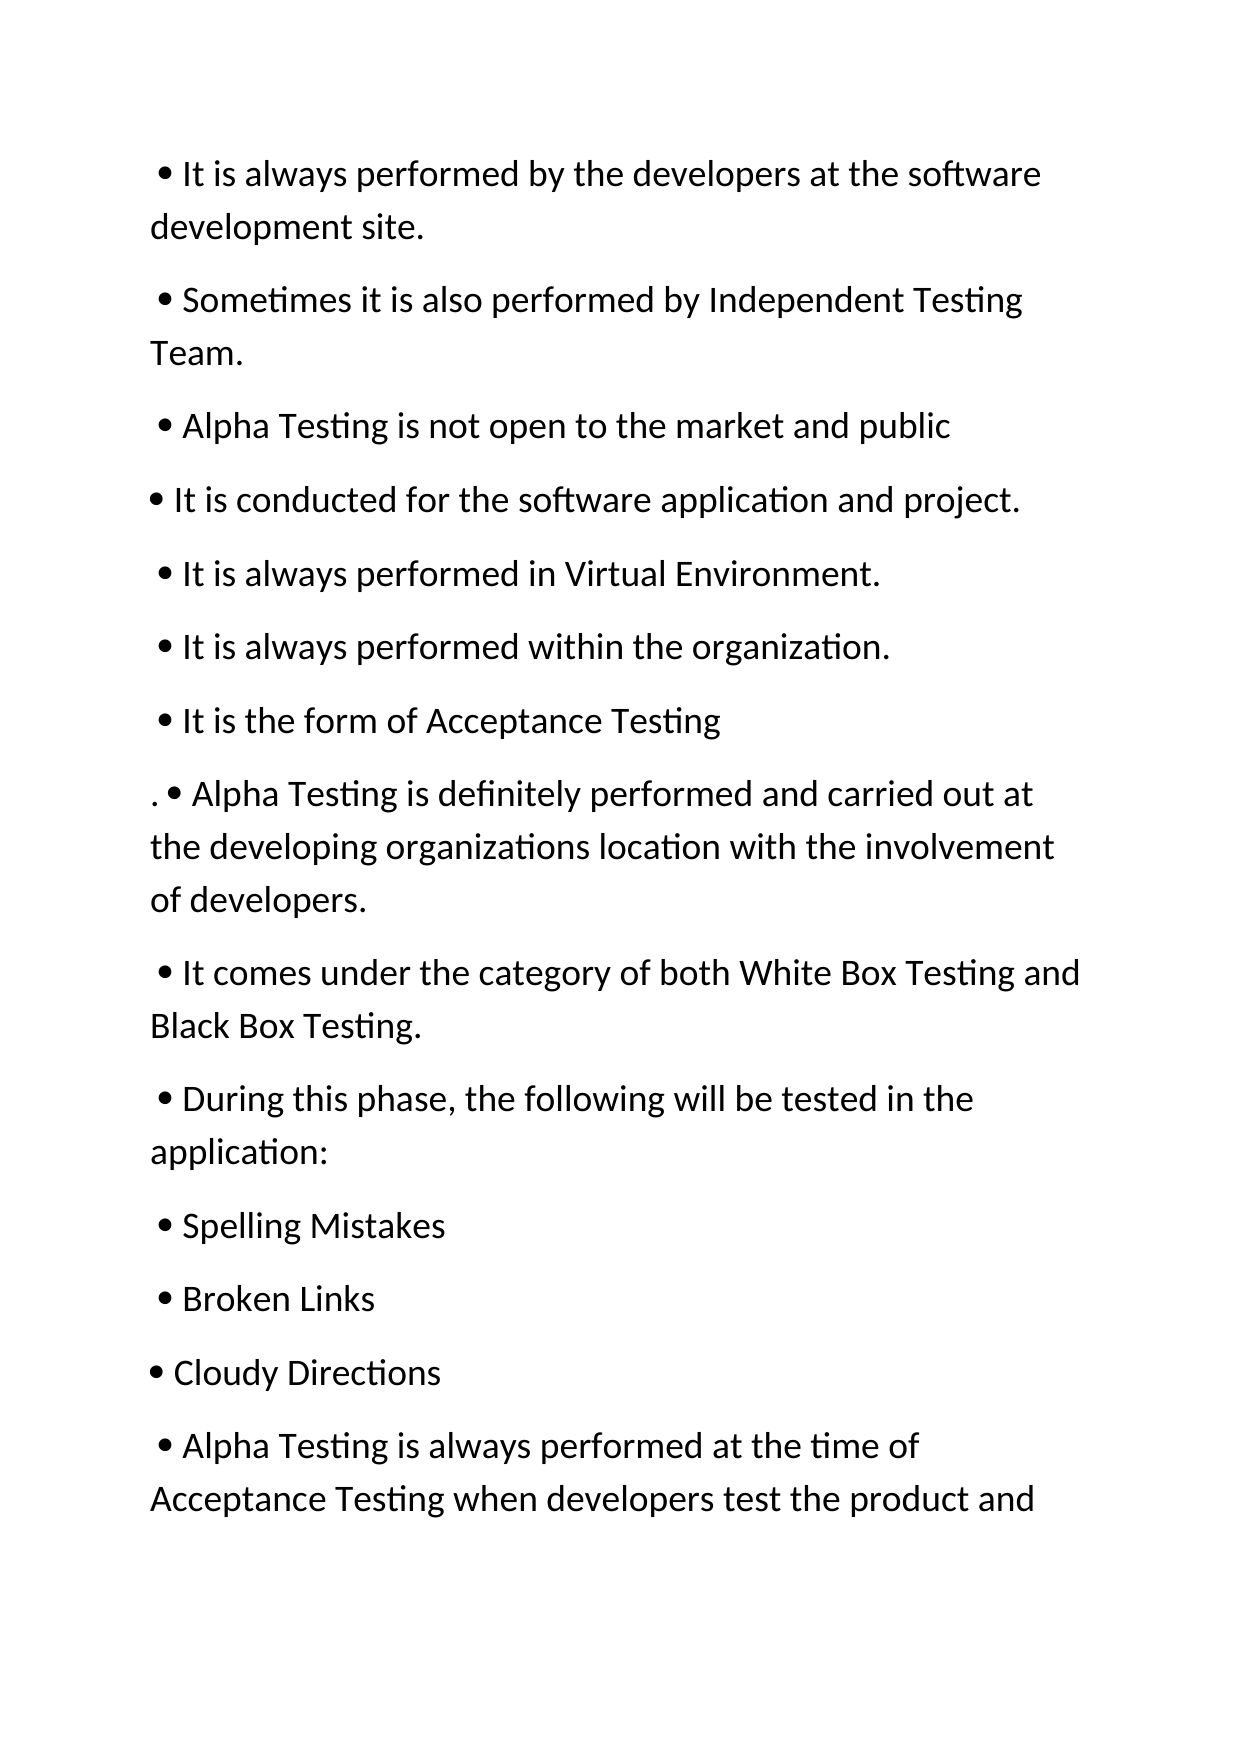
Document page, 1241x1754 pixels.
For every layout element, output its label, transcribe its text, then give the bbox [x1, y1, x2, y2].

text It is conducted for the software application and project. [150, 476, 1090, 522]
text It is always performed within the organization. [150, 623, 1090, 669]
text It is the form of Acceptance Testing [150, 697, 1090, 742]
text Spelling Mistakes [150, 1202, 1090, 1247]
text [150, 1422, 1090, 1521]
text It comes under the category of both White Box Testing and Black Box Testing. [150, 949, 1090, 1048]
text . Alpha Testing is definitely performed and carried out at the developing organizations location with the involvement of developers. [150, 770, 1090, 921]
text Broken Links [150, 1275, 1090, 1321]
text It is always performed in Virtual Environment. [150, 549, 1090, 595]
text Alpha Testing is not open to the market and public [150, 402, 1090, 448]
text During this phase, the following will be tested in the application: [150, 1075, 1090, 1174]
text Sometimes it is also performed by Independent Testing Team. [150, 276, 1090, 375]
text Cloudy Directions [150, 1349, 1090, 1394]
text It is always performed by the developers at the software development site. [150, 150, 1090, 248]
